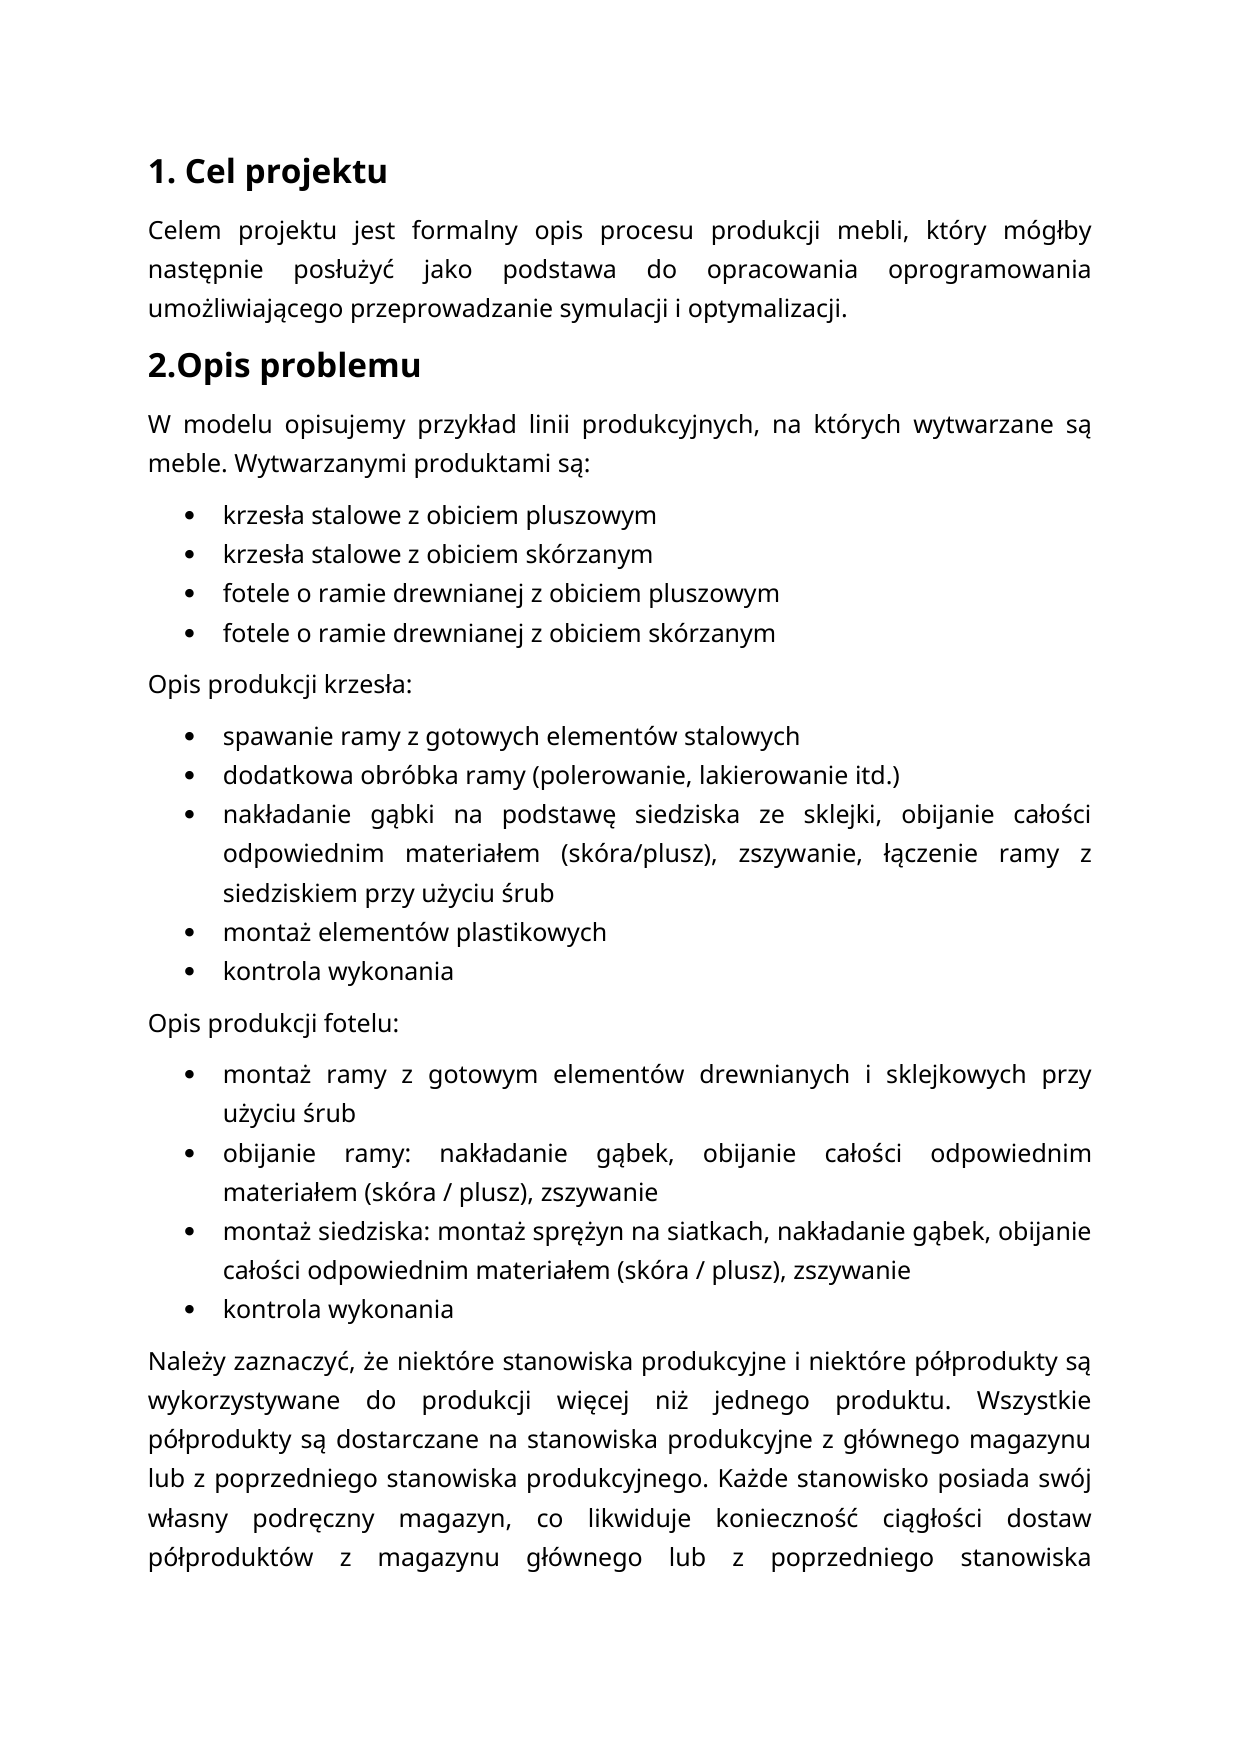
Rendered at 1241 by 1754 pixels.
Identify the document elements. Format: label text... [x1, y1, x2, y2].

text Opis produkcji krzesła: [148, 667, 1093, 701]
list krzesła stalowe z obiciem skórzanym [185, 537, 1093, 571]
list fotele o ramie drewnianej z obiciem skórzanym [185, 615, 1093, 649]
list krzesła stalowe z obiciem pluszowym [185, 498, 1093, 532]
list nakładanie gąbki na podstawę siedziska ze sklejki, obijanie całości odpowiednim materiałem (skóra/plusz), zszywanie, łączenie ramy z siedziskiem przy użyciu śrub [185, 797, 1093, 909]
list montaż siedziska: montaż sprężyn na siatkach, nakładanie gąbek, obijanie całości odpowiednim materiałem (skóra / plusz), zszywanie [185, 1214, 1093, 1287]
list dodatkowa obróbka ramy (polerowanie, lakierowanie itd.) [185, 758, 1093, 792]
subtitle 1. Cel projektu [148, 148, 1093, 193]
list obijanie ramy: nakładanie gąbek, obijanie całości odpowiednim materiałem (skóra / plusz), zszywanie [185, 1135, 1093, 1208]
list montaż elementów plastikowych [185, 914, 1093, 948]
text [148, 1344, 1093, 1573]
text Opis produkcji fotelu: [148, 1005, 1093, 1039]
text W modelu opisujemy przykład linii produkcyjnych, na których wytwarzane są meble. Wytwarzanymi produktami są: [148, 407, 1093, 480]
subtitle 2.Opis problemu [148, 342, 1093, 388]
text Celem projektu jest formalny opis procesu produkcji mebli, który mógłby następnie posłużyć jako podstawa do opracowania oprogramowania umożliwiającego przeprowadzanie symulacji i optymalizacji. [148, 212, 1093, 325]
list kontrola wykonania [185, 954, 1093, 988]
list fotele o ramie drewnianej z obiciem pluszowym [185, 576, 1093, 610]
list kontrola wykonania [185, 1292, 1093, 1326]
list spawanie ramy z gotowych elementów stalowych [185, 719, 1093, 753]
list montaż ramy z gotowym elementów drewnianych i sklejkowych przy użyciu śrub [185, 1057, 1093, 1130]
